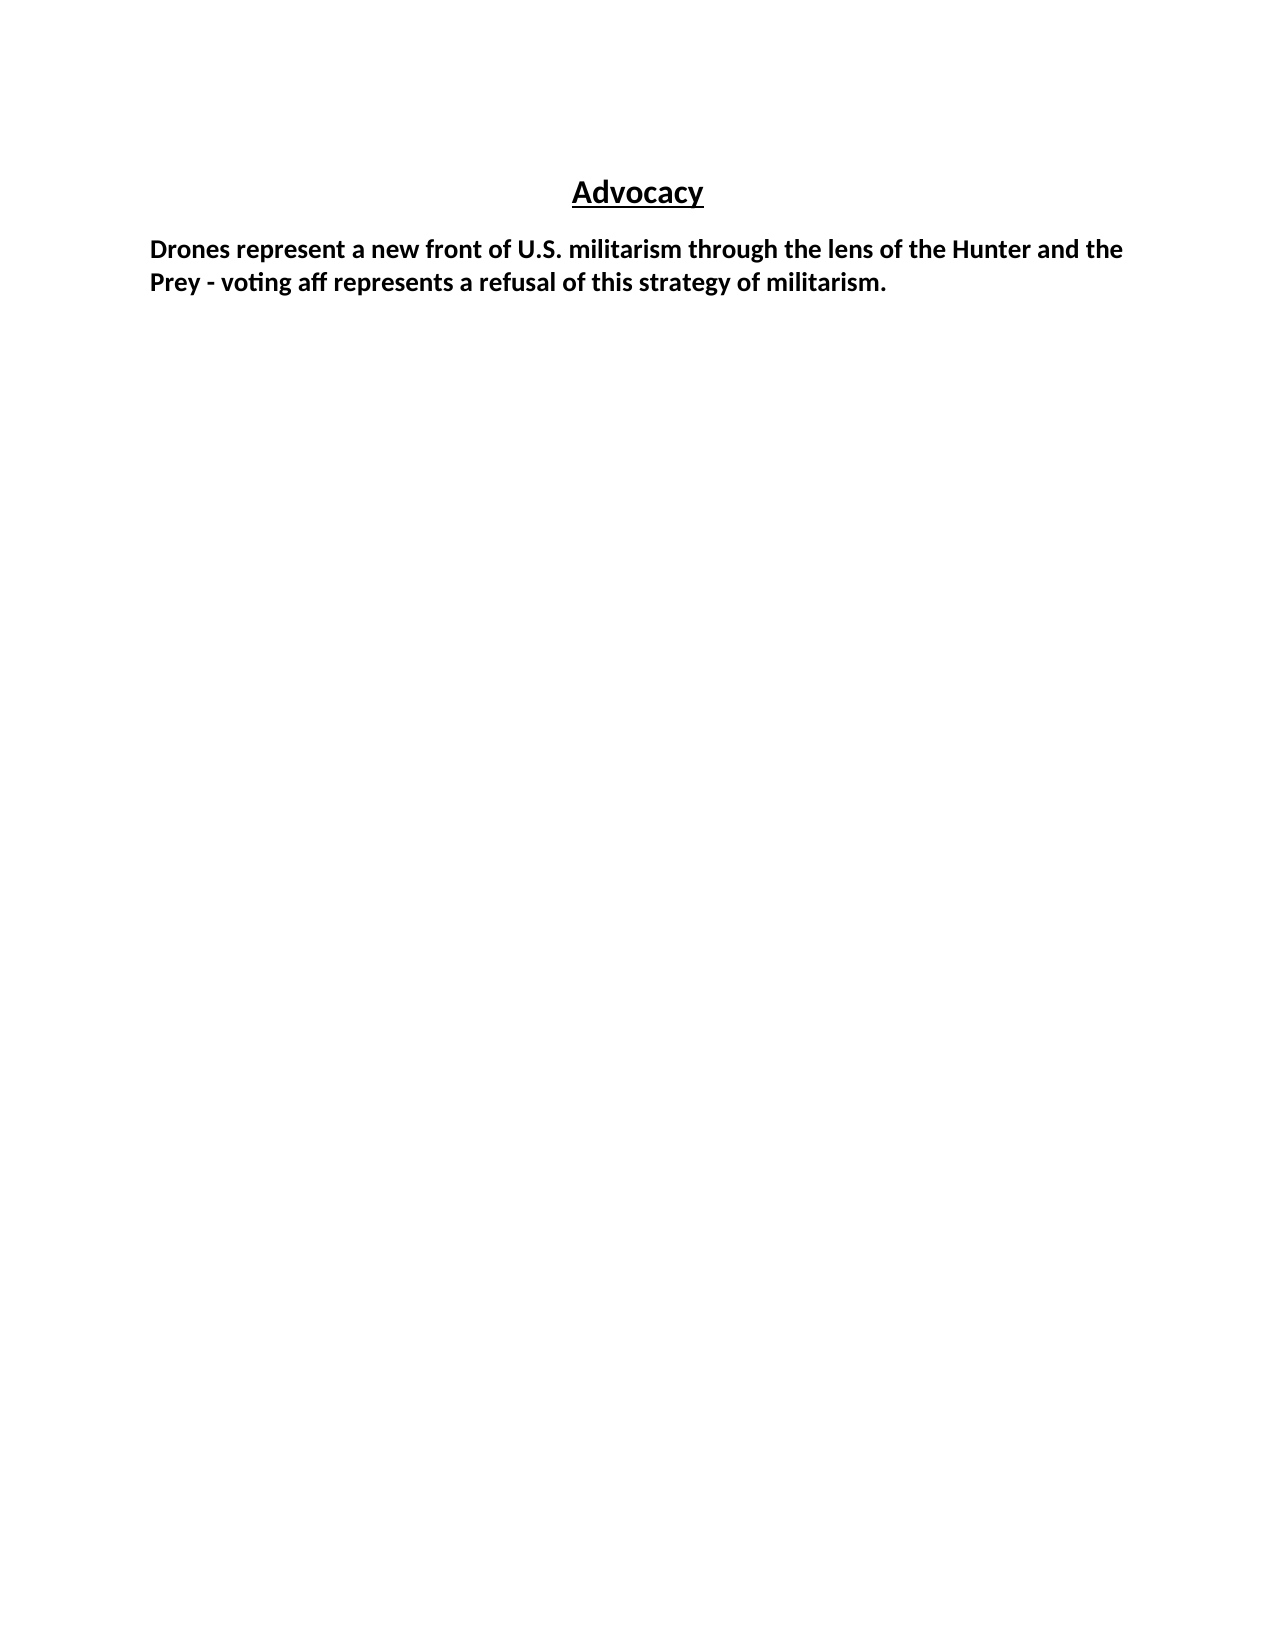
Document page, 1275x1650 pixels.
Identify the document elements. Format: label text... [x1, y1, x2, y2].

subtitle Advocacy [150, 171, 1125, 212]
subtitle Drones represent a new front of U.S. militarism through the lens of the Hunter and the Prey - voting aff represents a refusal of this strategy of militarism. [150, 232, 1125, 298]
